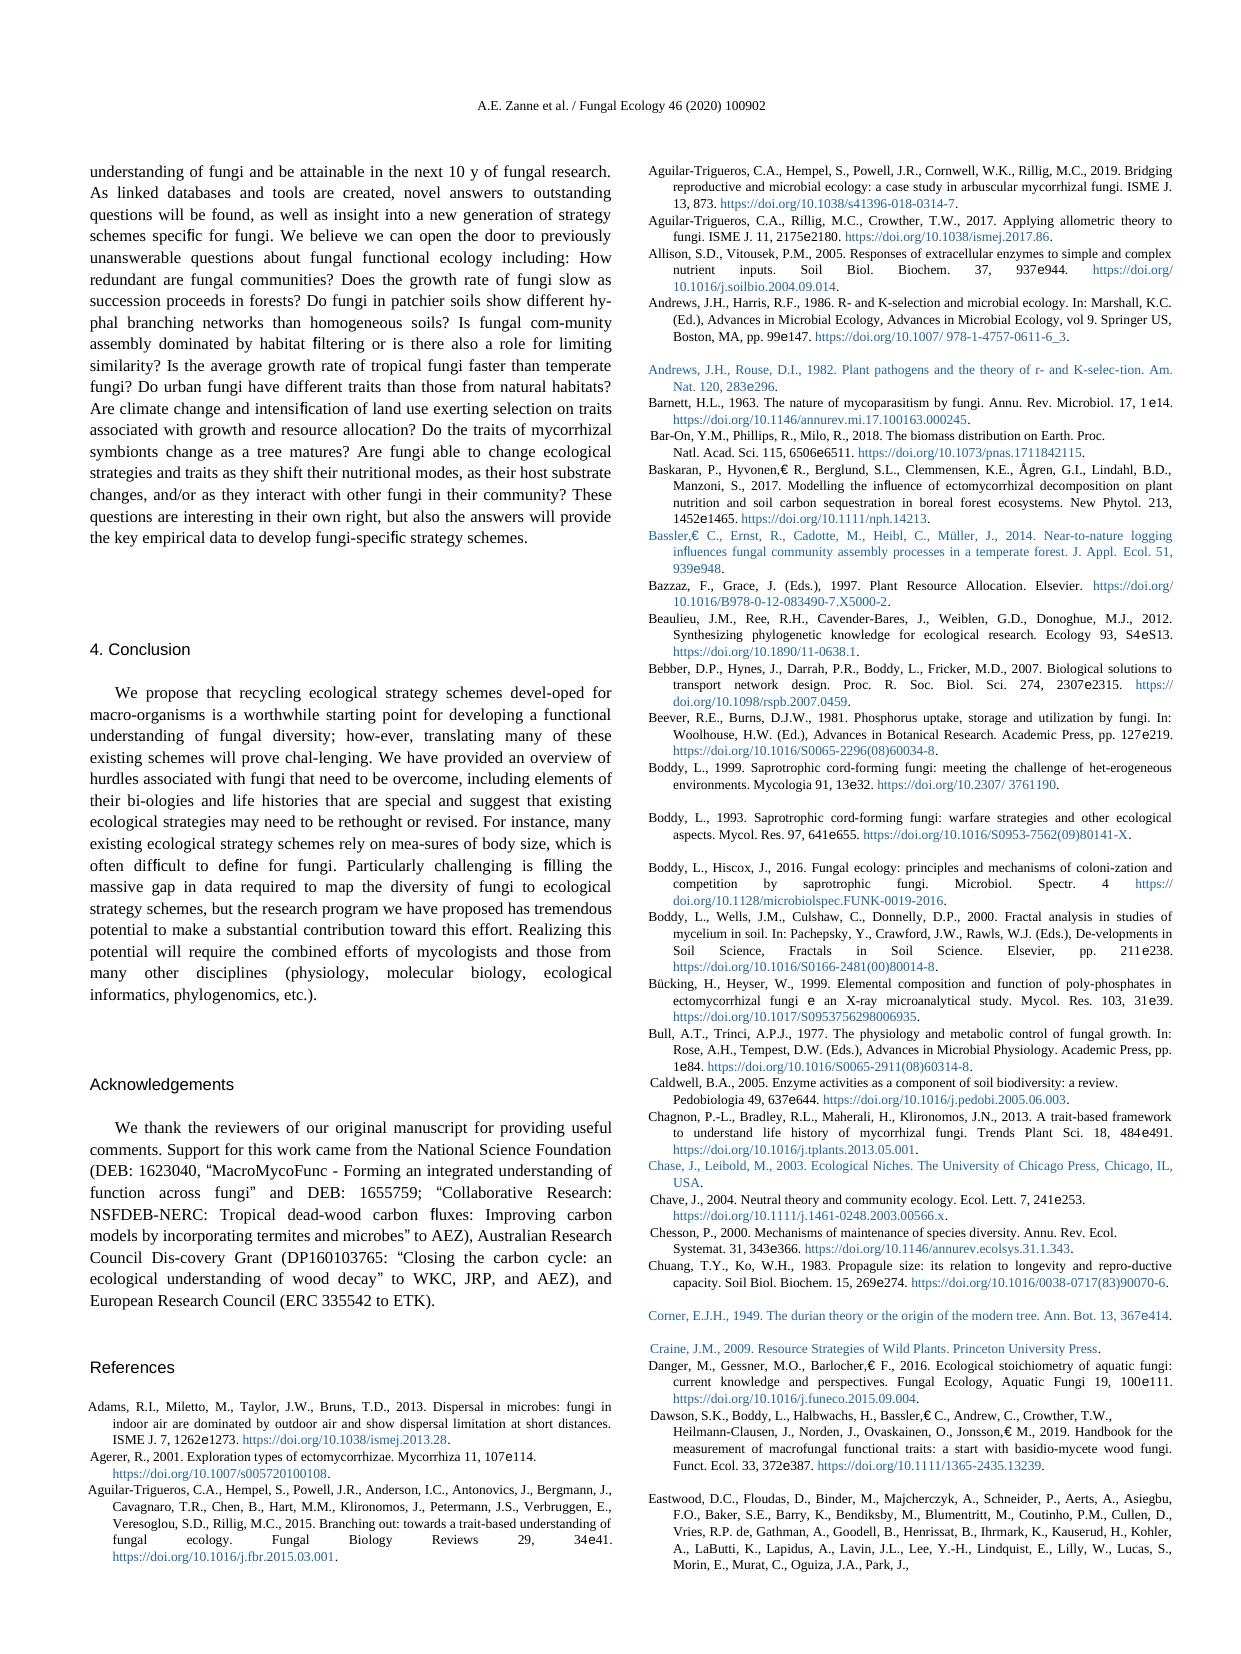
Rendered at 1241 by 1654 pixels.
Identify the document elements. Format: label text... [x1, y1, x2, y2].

text https://doi.org/10.1007/s005720100108. [112, 1465, 612, 1481]
text Aguilar-Trigueros, C.A., Rillig, M.C., Crowther, T.W., 2017. Applying allometric theory to fungi. ISME J. 11, 2175e2180. https://doi.org/10.1038/ismej.2017.86. [648, 212, 1173, 244]
text 4. Conclusion [89, 639, 612, 658]
text Acknowledgements [89, 1074, 612, 1094]
text Chase, J., Leibold, M., 2003. Ecological Niches. The University of Chicago Press, Chicago, IL, USA. [648, 1158, 1173, 1190]
text Pedobiologia 49, 637e644. https://doi.org/10.1016/j.pedobi.2005.06.003. [673, 1092, 1173, 1107]
text https://doi.org/10.1111/j.1461-0248.2003.00566.x. [673, 1208, 1173, 1224]
text Chesson, P., 2000. Mechanisms of maintenance of species diversity. Annu. Rev. Ecol. [650, 1224, 1173, 1240]
text Danger, M., Gessner, M.O., Barlocher,€ F., 2016. Ecological stoichiometry of aquatic fungi: current knowledge and perspectives. Fungal Ecology, Aquatic Fungi 19, 100e111. https://doi.org/10.1016/j.funeco.2015.09.004. [648, 1357, 1173, 1406]
text References [89, 1358, 612, 1377]
text Chuang, T.Y., Ko, W.H., 1983. Propagule size: its relation to longevity and repro-ductive capacity. Soil Biol. Biochem. 15, 269e274. https://doi.org/10.1016/0038-0717(83)90070-6. [648, 1258, 1173, 1291]
text Eastwood, D.C., Floudas, D., Binder, M., Majcherczyk, A., Schneider, P., Aerts, A., Asiegbu, F.O., Baker, S.E., Barry, K., Bendiksby, M., Blumentritt, M., Coutinho, P.M., Cullen, D., Vries, R.P. de, Gathman, A., Goodell, B., Henrissat, B., Ihrmark, K., Kauserud, H., Kohler, A., LaButti, K., Lapidus, A., Lavin, J.L., Lee, Y.-H., Lindquist, E., Lilly, W., Lucas, S., Morin, E., Murat, C., Oguiza, J.A., Park, J., [648, 1490, 1173, 1573]
text Bar-On, Y.M., Phillips, R., Milo, R., 2018. The biomass distribution on Earth. Proc. [650, 428, 1173, 444]
text Agerer, R., 2001. Exploration types of ectomycorrhizae. Mycorrhiza 11, 107e114. [89, 1449, 612, 1464]
text Bull, A.T., Trinci, A.P.J., 1977. The physiology and metabolic control of fungal growth. In: Rose, A.H., Tempest, D.W. (Eds.), Advances in Microbial Physiology. Academic Press, pp. 1e84. https://doi.org/10.1016/S0065-2911(08)60314-8. [648, 1025, 1173, 1074]
text Chave, J., 2004. Neutral theory and community ecology. Ecol. Lett. 7, 241e253. [650, 1191, 1173, 1207]
text Craine, J.M., 2009. Resource Strategies of Wild Plants. Princeton University Press. [650, 1341, 1173, 1356]
text Allison, S.D., Vitousek, P.M., 2005. Responses of extracellular enzymes to simple and complex nutrient inputs. Soil Biol. Biochem. 37, 937e944. https://doi.org/ 10.1016/j.soilbio.2004.09.014. [648, 245, 1173, 294]
text Beaulieu, J.M., Ree, R.H., Cavender-Bares, J., Weiblen, G.D., Donoghue, M.J., 2012. Synthesizing phylogenetic knowledge for ecological research. Ecology 93, S4eS13. https://doi.org/10.1890/11-0638.1. [648, 611, 1173, 659]
text Bassler,€ C., Ernst, R., Cadotte, M., Heibl, C., Müller, J., 2014. Near-to-nature logging influences fungal community assembly processes in a temperate forest. J. Appl. Ecol. 51, 939e948. [648, 528, 1173, 576]
text Barnett, H.L., 1963. The nature of mycoparasitism by fungi. Annu. Rev. Microbiol. 17, 1e14. https://doi.org/10.1146/annurev.mi.17.100163.000245. [648, 395, 1173, 427]
text Aguilar-Trigueros, C.A., Hempel, S., Powell, J.R., Cornwell, W.K., Rillig, M.C., 2019. Bridging reproductive and microbial ecology: a case study in arbuscular mycorrhizal fungi. ISME J. 13, 873. https://doi.org/10.1038/s41396-018-0314-7. [648, 163, 1173, 211]
text Heilmann-Clausen, J., Norden, J., Ovaskainen, O., Jonsson,€ M., 2019. Handbook for the measurement of macrofungal functional traits: a start with basidio-mycete wood fungi. Funct. Ecol. 33, 372e387. https://doi.org/10.1111/1365-2435.13239. [673, 1424, 1173, 1473]
text Boddy, L., Hiscox, J., 2016. Fungal ecology: principles and mechanisms of coloni-zation and competition by saprotrophic fungi. Microbiol. Spectr. 4 https:// doi.org/10.1128/microbiolspec.FUNK-0019-2016. [648, 859, 1173, 908]
text Andrews, J.H., Harris, R.F., 1986. R- and K-selection and microbial ecology. In: Marshall, K.C. (Ed.), Advances in Microbial Ecology, Advances in Microbial Ecology, vol 9. Springer US, Boston, MA, pp. 99e147. https://doi.org/10.1007/ 978-1-4757-0611-6_3. [648, 295, 1173, 344]
text Dawson, S.K., Boddy, L., Halbwachs, H., Bassler,€ C., Andrew, C., Crowther, T.W., [650, 1407, 1173, 1423]
text Caldwell, B.A., 2005. Enzyme activities as a component of soil biodiversity: a review. [650, 1075, 1173, 1091]
text Boddy, L., 1999. Saprotrophic cord-forming fungi: meeting the challenge of het-erogeneous environments. Mycologia 91, 13e32. https://doi.org/10.2307/ 3761190. [648, 760, 1173, 793]
table_header A.E. Zanne et al. / Fungal Ecology 46 (2020) 100902 [477, 97, 1240, 113]
text Boddy, L., 1993. Saprotrophic cord-forming fungi: warfare strategies and other ecological aspects. Mycol. Res. 97, 641e655. https://doi.org/10.1016/S0953-7562(09)80141-X. [648, 809, 1173, 842]
text Adams, R.I., Miletto, M., Taylor, J.W., Bruns, T.D., 2013. Dispersal in microbes: fungi in indoor air are dominated by outdoor air and show dispersal limitation at short distances. ISME J. 7, 1262e1273. https://doi.org/10.1038/ismej.2013.28. [88, 1399, 612, 1448]
text Systemat. 31, 343e366. https://doi.org/10.1146/annurev.ecolsys.31.1.343. [673, 1241, 1173, 1257]
text understanding of fungi and be attainable in the next 10 y of fungal research. As linked databases and tools are created, novel answers to outstanding questions will be found, as well as insight into a new generation of strategy schemes specific for fungi. We believe we can open the door to previously unanswerable questions about fungal functional ecology including: How redundant are fungal communities? Does the growth rate of fungi slow as succession proceeds in forests? Do fungi in patchier soils show different hy-phal branching networks than homogeneous soils? Is fungal com-munity assembly dominated by habitat filtering or is there also a role for limiting similarity? Is the average growth rate of tropical fungi faster than temperate fungi? Do urban fungi have different traits than those from natural habitats? Are climate change and intensification of land use exerting selection on traits associated with growth and resource allocation? Do the traits of mycorrhizal symbionts change as a tree matures? Are fungi able to change ecological strategies and traits as they shift their nutritional modes, as their host substrate changes, and/or as they interact with other fungi in their community? These questions are interesting in their own right, but also the answers will provide the key empirical data to develop fungi-specific strategy schemes. [89, 161, 612, 547]
text Natl. Acad. Sci. 115, 6506e6511. https://doi.org/10.1073/pnas.1711842115. [673, 445, 1173, 460]
text Bücking, H., Heyser, W., 1999. Elemental composition and function of poly-phosphates in ectomycorrhizal fungi e an X-ray microanalytical study. Mycol. Res. 103, 31e39. https://doi.org/10.1017/S0953756298006935. [648, 976, 1173, 1024]
text We propose that recycling ecological strategy schemes devel-oped for macro-organisms is a worthwhile starting point for developing a functional understanding of fungal diversity; how-ever, translating many of these existing schemes will prove chal-lenging. We have provided an overview of hurdles associated with fungi that need to be overcome, including elements of their bi-ologies and life histories that are special and suggest that existing ecological strategies may need to be rethought or revised. For instance, many existing ecological strategy schemes rely on mea-sures of body size, which is often difficult to define for fungi. Particularly challenging is filling the massive gap in data required to map the diversity of fungi to ecological strategy schemes, but the research program we have proposed has tremendous potential to make a substantial contribution toward this effort. Realizing this potential will require the combined efforts of mycologists and those from many other disciplines (physiology, molecular biology, ecological informatics, phylogenomics, etc.). [89, 683, 612, 1004]
text Bazzaz, F., Grace, J. (Eds.), 1997. Plant Resource Allocation. Elsevier. https://doi.org/ 10.1016/B978-0-12-083490-7.X5000-2. [648, 577, 1173, 609]
text Andrews, J.H., Rouse, D.I., 1982. Plant pathogens and the theory of r- and K-selec-tion. Am. Nat. 120, 283e296. [648, 362, 1173, 394]
text Boddy, L., Wells, J.M., Culshaw, C., Donnelly, D.P., 2000. Fractal analysis in studies of mycelium in soil. In: Pachepsky, Y., Crawford, J.W., Rawls, W.J. (Eds.), De-velopments in Soil Science, Fractals in Soil Science. Elsevier, pp. 211e238. https://doi.org/10.1016/S0166-2481(00)80014-8. [648, 909, 1173, 974]
text We thank the reviewers of our original manuscript for providing useful comments. Support for this work came from the National Science Foundation (DEB: 1623040, “MacroMycoFunc - Forming an integrated understanding of function across fungi” and DEB: 1655759; “Collaborative Research: NSFDEB-NERC: Tropical dead-wood carbon fluxes: Improving carbon models by incorporating termites and microbes” to AEZ), Australian Research Council Dis-covery Grant (DP160103765: “Closing the carbon cycle: an ecological understanding of wood decay” to WKC, JRP, and AEZ), and European Research Council (ERC 335542 to ETK). [89, 1118, 612, 1310]
text Beever, R.E., Burns, D.J.W., 1981. Phosphorus uptake, storage and utilization by fungi. In: Woolhouse, H.W. (Ed.), Advances in Botanical Research. Academic Press, pp. 127e219. https://doi.org/10.1016/S0065-2296(08)60034-8. [648, 710, 1173, 759]
text Aguilar-Trigueros, C.A., Hempel, S., Powell, J.R., Anderson, I.C., Antonovics, J., Bergmann, J., Cavagnaro, T.R., Chen, B., Hart, M.M., Klironomos, J., Petermann, J.S., Verbruggen, E., Veresoglou, S.D., Rillig, M.C., 2015. Branching out: towards a trait-based understanding of fungal ecology. Fungal Biology Reviews 29, 34e41. https://doi.org/10.1016/j.fbr.2015.03.001. [88, 1482, 612, 1564]
text Corner, E.J.H., 1949. The durian theory or the origin of the modern tree. Ann. Bot. 13, 367e414. [648, 1308, 1173, 1323]
text Bebber, D.P., Hynes, J., Darrah, P.R., Boddy, L., Fricker, M.D., 2007. Biological solutions to transport network design. Proc. R. Soc. Biol. Sci. 274, 2307e2315. https:// doi.org/10.1098/rspb.2007.0459. [648, 660, 1173, 709]
text Chagnon, P.-L., Bradley, R.L., Maherali, H., Klironomos, J.N., 2013. A trait-based framework to understand life history of mycorrhizal fungi. Trends Plant Sci. 18, 484e491. https://doi.org/10.1016/j.tplants.2013.05.001. [648, 1108, 1173, 1157]
text Baskaran, P., Hyvonen,€ R., Berglund, S.L., Clemmensen, K.E., Ågren, G.I., Lindahl, B.D., Manzoni, S., 2017. Modelling the influence of ectomycorrhizal decomposition on plant nutrition and soil carbon sequestration in boreal forest ecosystems. New Phytol. 213, 1452e1465. https://doi.org/10.1111/nph.14213. [648, 461, 1173, 527]
